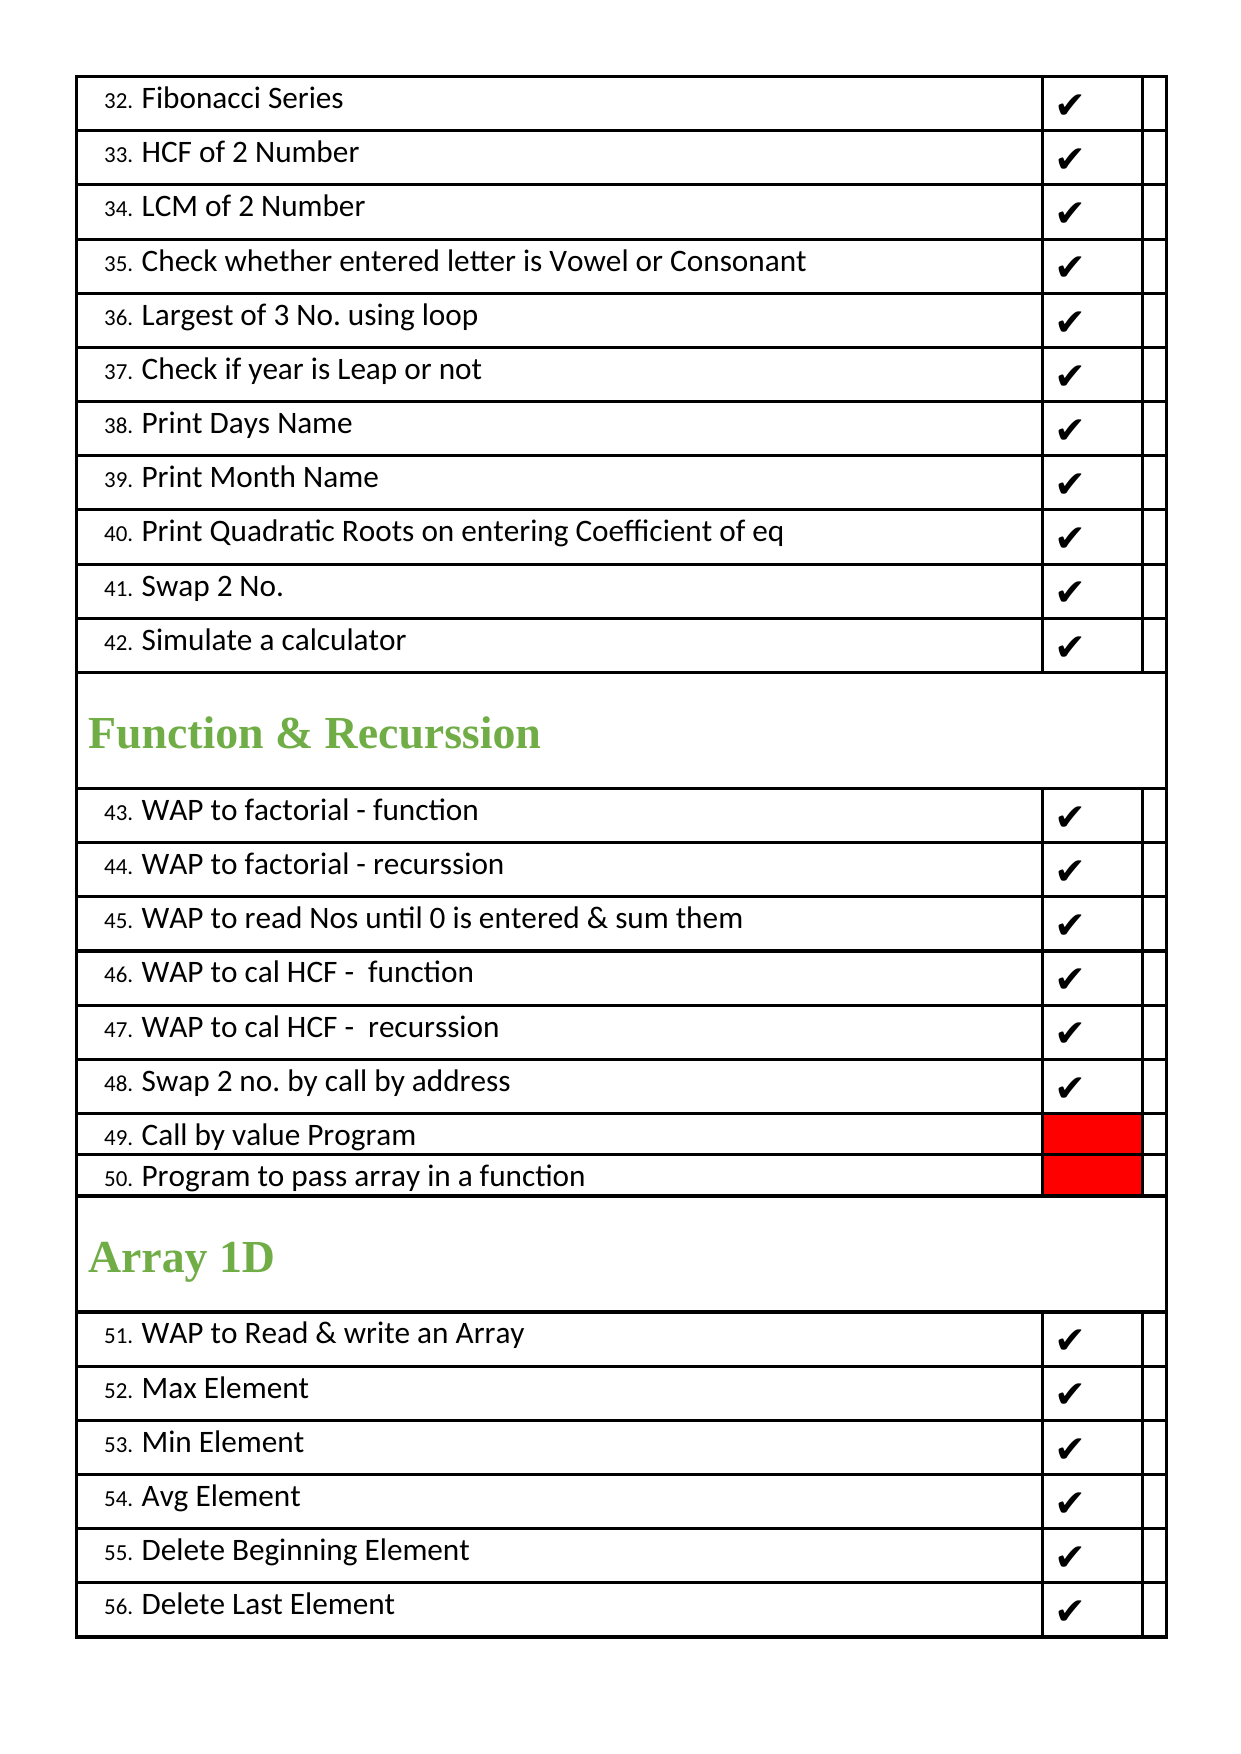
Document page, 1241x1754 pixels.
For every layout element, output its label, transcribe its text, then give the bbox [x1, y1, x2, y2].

table_cell [1144, 1530, 1165, 1581]
table_cell ✔ [1044, 1061, 1141, 1112]
table_cell [1144, 186, 1165, 237]
table_cell ✔ [1044, 790, 1141, 841]
table_cell WAP to cal HCF - function [78, 953, 1041, 1003]
table_cell [1144, 1115, 1165, 1153]
table_cell Check whether entered letter is Vowel or Consonant [78, 241, 1041, 292]
table_cell Swap 2 no. by call by address [78, 1061, 1041, 1112]
table_cell [1144, 898, 1165, 949]
table_cell [1144, 566, 1165, 617]
table_cell ✔ [1044, 186, 1141, 237]
table_cell ✔ [1044, 1422, 1141, 1473]
table_cell Max Element [78, 1368, 1041, 1419]
table_cell [1144, 1156, 1165, 1194]
table_cell ✔ [1044, 620, 1141, 671]
table_cell [1144, 511, 1165, 562]
table_cell [1144, 403, 1165, 454]
table_cell [1144, 1584, 1165, 1635]
table_cell WAP to factorial - recurssion [78, 844, 1041, 895]
table_cell [1044, 1115, 1141, 1153]
table_cell Array 1D [78, 1198, 1165, 1310]
table_cell Delete Last Element [78, 1584, 1041, 1635]
table_cell [1044, 1156, 1141, 1194]
table_cell ✔ [1044, 457, 1141, 508]
table_cell [1144, 78, 1165, 129]
table_cell [1144, 844, 1165, 895]
table_cell Min Element [78, 1422, 1041, 1473]
table_cell ✔ [1044, 511, 1141, 562]
table_cell Check if year is Leap or not [78, 349, 1041, 400]
table_cell [1144, 953, 1165, 1003]
table_cell [1144, 349, 1165, 400]
table_cell ✔ [1044, 295, 1141, 346]
table_cell ✔ [1044, 1530, 1141, 1581]
table_cell ✔ [1044, 349, 1141, 400]
table_cell Call by value Program [78, 1115, 1041, 1153]
table_cell WAP to cal HCF - recurssion [78, 1007, 1041, 1058]
table_cell ✔ [1044, 898, 1141, 949]
table_cell Print Days Name [78, 403, 1041, 454]
table_cell ✔ [1044, 241, 1141, 292]
table_cell [1144, 132, 1165, 183]
table_cell ✔ [1044, 844, 1141, 895]
table_cell ✔ [1044, 1007, 1141, 1058]
table_cell [1144, 790, 1165, 841]
table_cell Program to pass array in a function [78, 1156, 1041, 1194]
table_cell ✔ [1044, 78, 1141, 129]
table_cell [1144, 295, 1165, 346]
table_cell WAP to factorial - function [78, 790, 1041, 841]
table_cell [1144, 457, 1165, 508]
table_cell Swap 2 No. [78, 566, 1041, 617]
table_cell Largest of 3 No. using loop [78, 295, 1041, 346]
table_cell ✔ [1044, 1584, 1141, 1635]
table_cell ✔ [1044, 1476, 1141, 1527]
table_cell ✔ [1044, 953, 1141, 1003]
table_cell Function & Recurssion [78, 674, 1165, 787]
table_cell LCM of 2 Number [78, 186, 1041, 237]
table_cell HCF of 2 Number [78, 132, 1041, 183]
table_cell [1144, 1422, 1165, 1473]
table_cell [1144, 1314, 1165, 1364]
table_cell WAP to Read & write an Array [78, 1314, 1041, 1364]
table_cell [1144, 1061, 1165, 1112]
table_cell [1144, 241, 1165, 292]
table_cell ✔ [1044, 566, 1141, 617]
table_cell ✔ [1044, 1368, 1141, 1419]
table_cell WAP to read Nos until 0 is entered & sum them [78, 898, 1041, 949]
table_cell [1144, 1368, 1165, 1419]
table_cell Simulate a calculator [78, 620, 1041, 671]
table_cell [1144, 1476, 1165, 1527]
table_cell Fibonacci Series [78, 78, 1041, 129]
table_cell ✔ [1044, 1314, 1141, 1364]
table_cell Print Month Name [78, 457, 1041, 508]
table_cell Print Quadratic Roots on entering Coefficient of eq [78, 511, 1041, 562]
table_cell ✔ [1044, 132, 1141, 183]
table_cell Avg Element [78, 1476, 1041, 1527]
table_cell ✔ [1044, 403, 1141, 454]
table_cell [1144, 1007, 1165, 1058]
table_cell [1144, 620, 1165, 671]
table_cell Delete Beginning Element [78, 1530, 1041, 1581]
